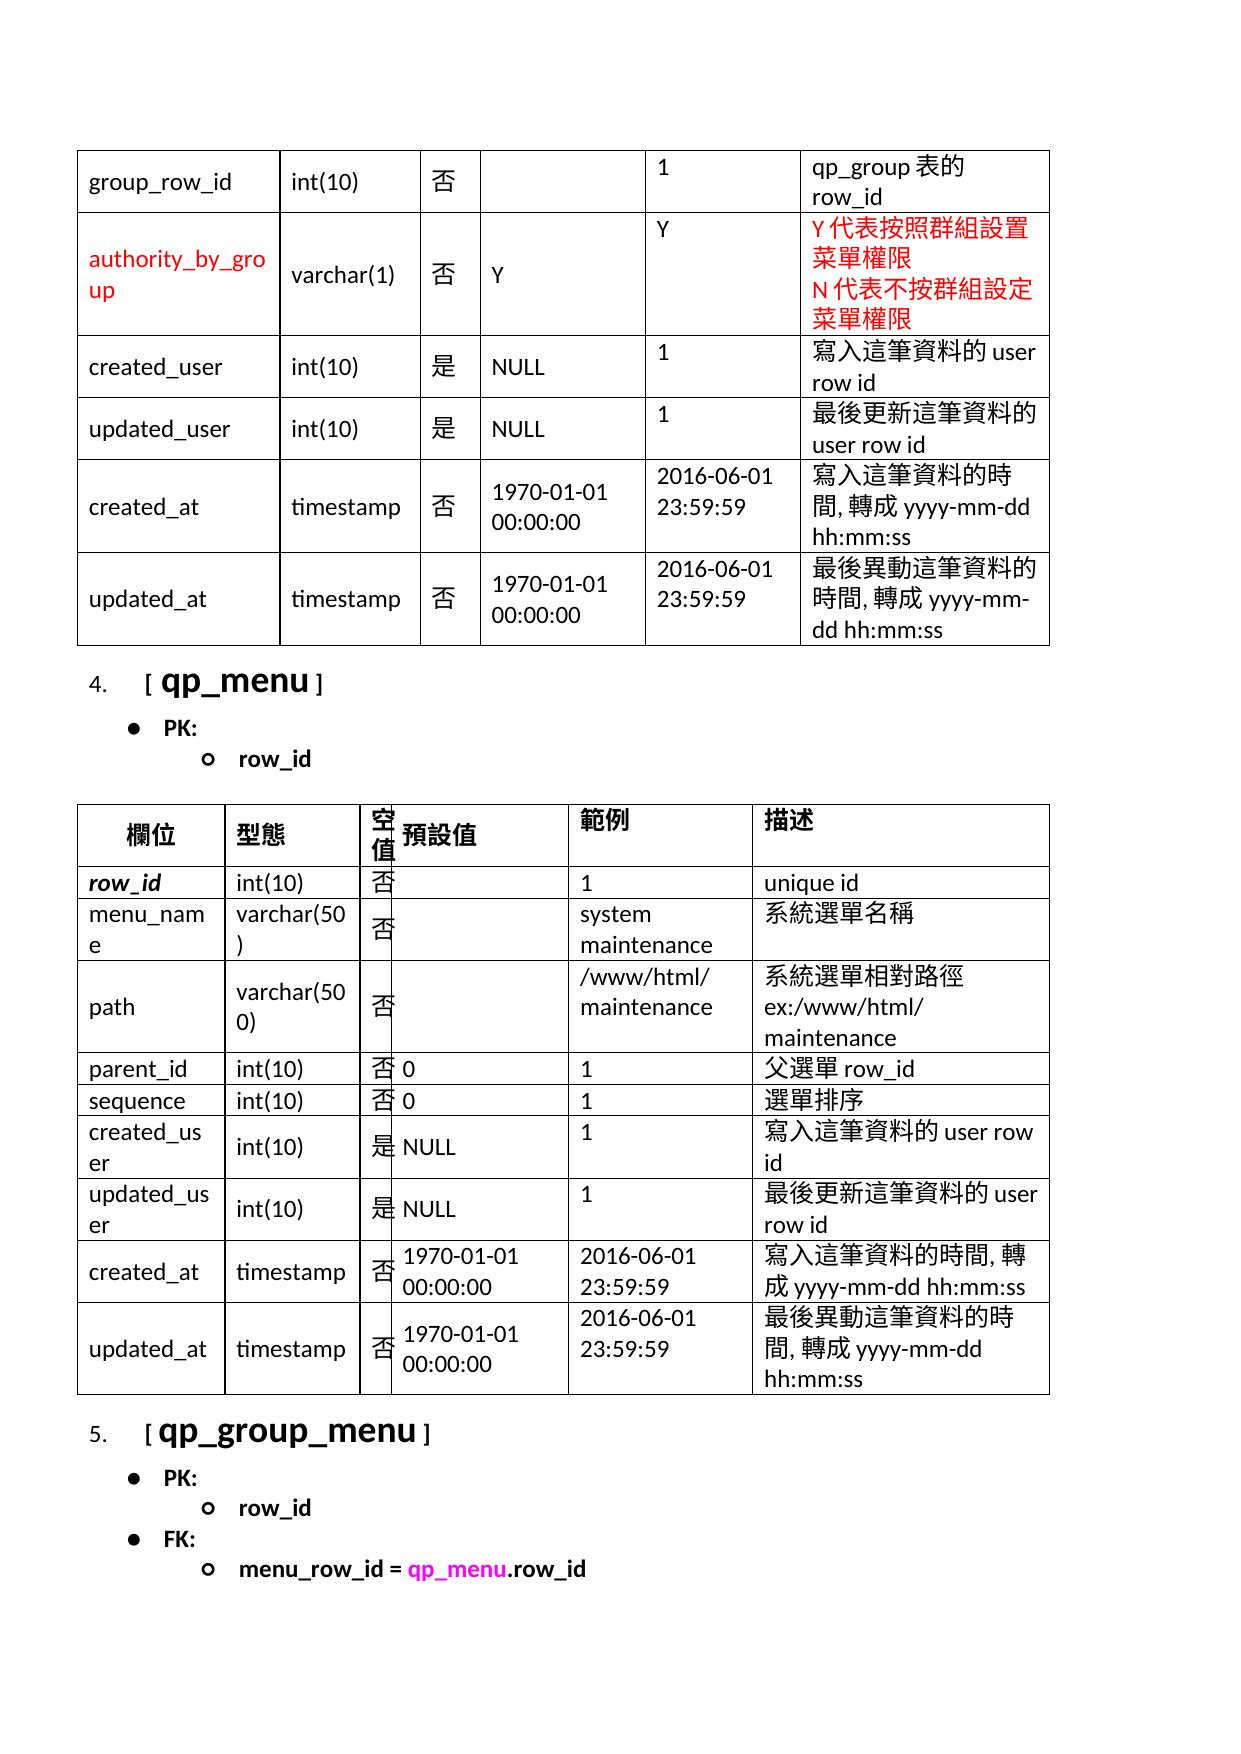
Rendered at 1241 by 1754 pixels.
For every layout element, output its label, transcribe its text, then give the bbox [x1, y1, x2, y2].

table_cell 1 [569, 867, 752, 897]
table_cell 最後更新這筆資料的user row id [753, 1179, 1049, 1239]
table_cell varchar(50) [226, 899, 359, 959]
table_cell timestamp [281, 460, 420, 552]
table_cell 否 [361, 1053, 391, 1084]
list PK: [126, 712, 1053, 743]
table_cell varchar(1) [281, 213, 420, 335]
table_cell timestamp [226, 1303, 359, 1394]
table_cell 系統選單名稱 [753, 899, 1049, 959]
table_cell 父選單row_id [753, 1053, 1049, 1084]
table_cell 1 [646, 398, 800, 459]
table_cell [392, 867, 568, 897]
table_cell /www/html/maintenance [569, 961, 752, 1052]
table_cell updated_user [78, 398, 279, 459]
table_cell 否 [361, 1085, 391, 1115]
table_cell 否 [361, 867, 391, 897]
table_cell int(10) [226, 1053, 359, 1084]
table_cell 寫入這筆資料的時間, 轉成yyyy-mm-dd hh:mm:ss [753, 1241, 1049, 1302]
table_cell varchar(500) [226, 961, 359, 1052]
table_cell int(10) [226, 867, 359, 897]
subtitle [ qp_group_menu ] [89, 1406, 1053, 1451]
table_cell 否 [421, 151, 480, 212]
table_header 預設值 [392, 805, 568, 866]
table_cell 否 [361, 961, 391, 1052]
table_cell updated_user [78, 1179, 224, 1239]
list menu_row_id = qp_menu.row_id [201, 1553, 1053, 1584]
table_cell updated_at [78, 1303, 224, 1394]
table_cell updated_at [78, 553, 279, 644]
list FK: [126, 1523, 1053, 1553]
table_cell Y [481, 213, 645, 335]
table_cell int(10) [281, 151, 420, 212]
table_cell created_user [78, 1116, 224, 1177]
table_cell int(10) [226, 1085, 359, 1115]
table_cell sequence [78, 1085, 224, 1115]
table_cell Y [646, 213, 800, 335]
table_cell row_id [78, 867, 224, 897]
table_cell created_at [78, 460, 279, 552]
table_cell 0 [392, 1085, 568, 1115]
table_cell 寫入這筆資料的user row id [753, 1116, 1049, 1177]
table_cell 否 [421, 213, 480, 335]
list PK: [126, 1462, 1053, 1492]
table_header 空值 [361, 805, 391, 866]
table_cell created_user [78, 336, 279, 397]
table_cell unique id [753, 867, 1049, 897]
table_header 範例 [569, 805, 752, 866]
table_cell 最後異動這筆資料的時間, 轉成yyyy-mm-dd hh:mm:ss [753, 1303, 1049, 1394]
table_cell 寫入這筆資料的時間, 轉成yyyy-mm-dd hh:mm:ss [801, 460, 1049, 552]
table_cell int(10) [281, 336, 420, 397]
list row_id [201, 1492, 1053, 1523]
table_cell [392, 899, 568, 959]
table_cell NULL [481, 398, 645, 459]
table_cell qp_group表的row_id [801, 151, 1049, 212]
table_cell 1970-01-01 00:00:00 [481, 460, 645, 552]
table_cell system maintenance [569, 899, 752, 959]
table_cell 1970-01-01 00:00:00 [392, 1241, 568, 1302]
table_cell Y代表按照群組設置菜單權限 N代表不按群組設定菜單權限 [801, 213, 1049, 335]
table_cell timestamp [281, 553, 420, 644]
table_cell 系統選單相對路徑 ex:/www/html/maintenance [753, 961, 1049, 1052]
table_cell 1970-01-01 00:00:00 [481, 553, 645, 644]
list row_id [201, 743, 1053, 773]
table_cell group_row_id [78, 151, 279, 212]
table_cell 1 [569, 1085, 752, 1115]
table_cell parent_id [78, 1053, 224, 1084]
table_cell int(10) [226, 1179, 359, 1239]
table_cell 1 [646, 151, 800, 212]
table_cell 否 [361, 1241, 391, 1302]
table_cell 1 [646, 336, 800, 397]
table_cell NULL [481, 336, 645, 397]
table_cell 是 [361, 1116, 391, 1177]
table_cell 1 [569, 1179, 752, 1239]
table_cell 否 [361, 1303, 391, 1394]
table_cell 否 [421, 553, 480, 644]
table_cell [481, 151, 645, 212]
table_cell 寫入這筆資料的user row id [801, 336, 1049, 397]
table_cell timestamp [226, 1241, 359, 1302]
table_cell [392, 961, 568, 1052]
table_cell 最後更新這筆資料的user row id [801, 398, 1049, 459]
table_header 欄位 [78, 805, 224, 866]
table_cell 0 [392, 1053, 568, 1084]
subtitle [ qp_menu ] [89, 656, 1053, 702]
table_cell 1 [569, 1116, 752, 1177]
table_cell int(10) [226, 1116, 359, 1177]
table_cell 是 [361, 1179, 391, 1239]
table_cell int(10) [281, 398, 420, 459]
table_cell 1970-01-01 00:00:00 [392, 1303, 568, 1394]
table_cell 2016-06-01 23:59:59 [646, 553, 800, 644]
table_cell menu_name [78, 899, 224, 959]
table_cell 否 [421, 460, 480, 552]
table_cell 1 [569, 1053, 752, 1084]
table_cell created_at [78, 1241, 224, 1302]
table_cell 2016-06-01 23:59:59 [646, 460, 800, 552]
table_cell 2016-06-01 23:59:59 [569, 1303, 752, 1394]
table_cell NULL [392, 1116, 568, 1177]
table_cell authority_by_group [78, 213, 279, 335]
table_header 型態 [226, 805, 359, 866]
table_cell 最後異動這筆資料的時間, 轉成yyyy-mm-dd hh:mm:ss [801, 553, 1049, 644]
table_cell 否 [361, 899, 391, 959]
table_header 描述 [753, 805, 1049, 866]
table_cell 是 [421, 398, 480, 459]
table_cell 是 [421, 336, 480, 397]
table_cell NULL [392, 1179, 568, 1239]
table_cell 2016-06-01 23:59:59 [569, 1241, 752, 1302]
table_cell path [78, 961, 224, 1052]
table_cell 選單排序 [753, 1085, 1049, 1115]
